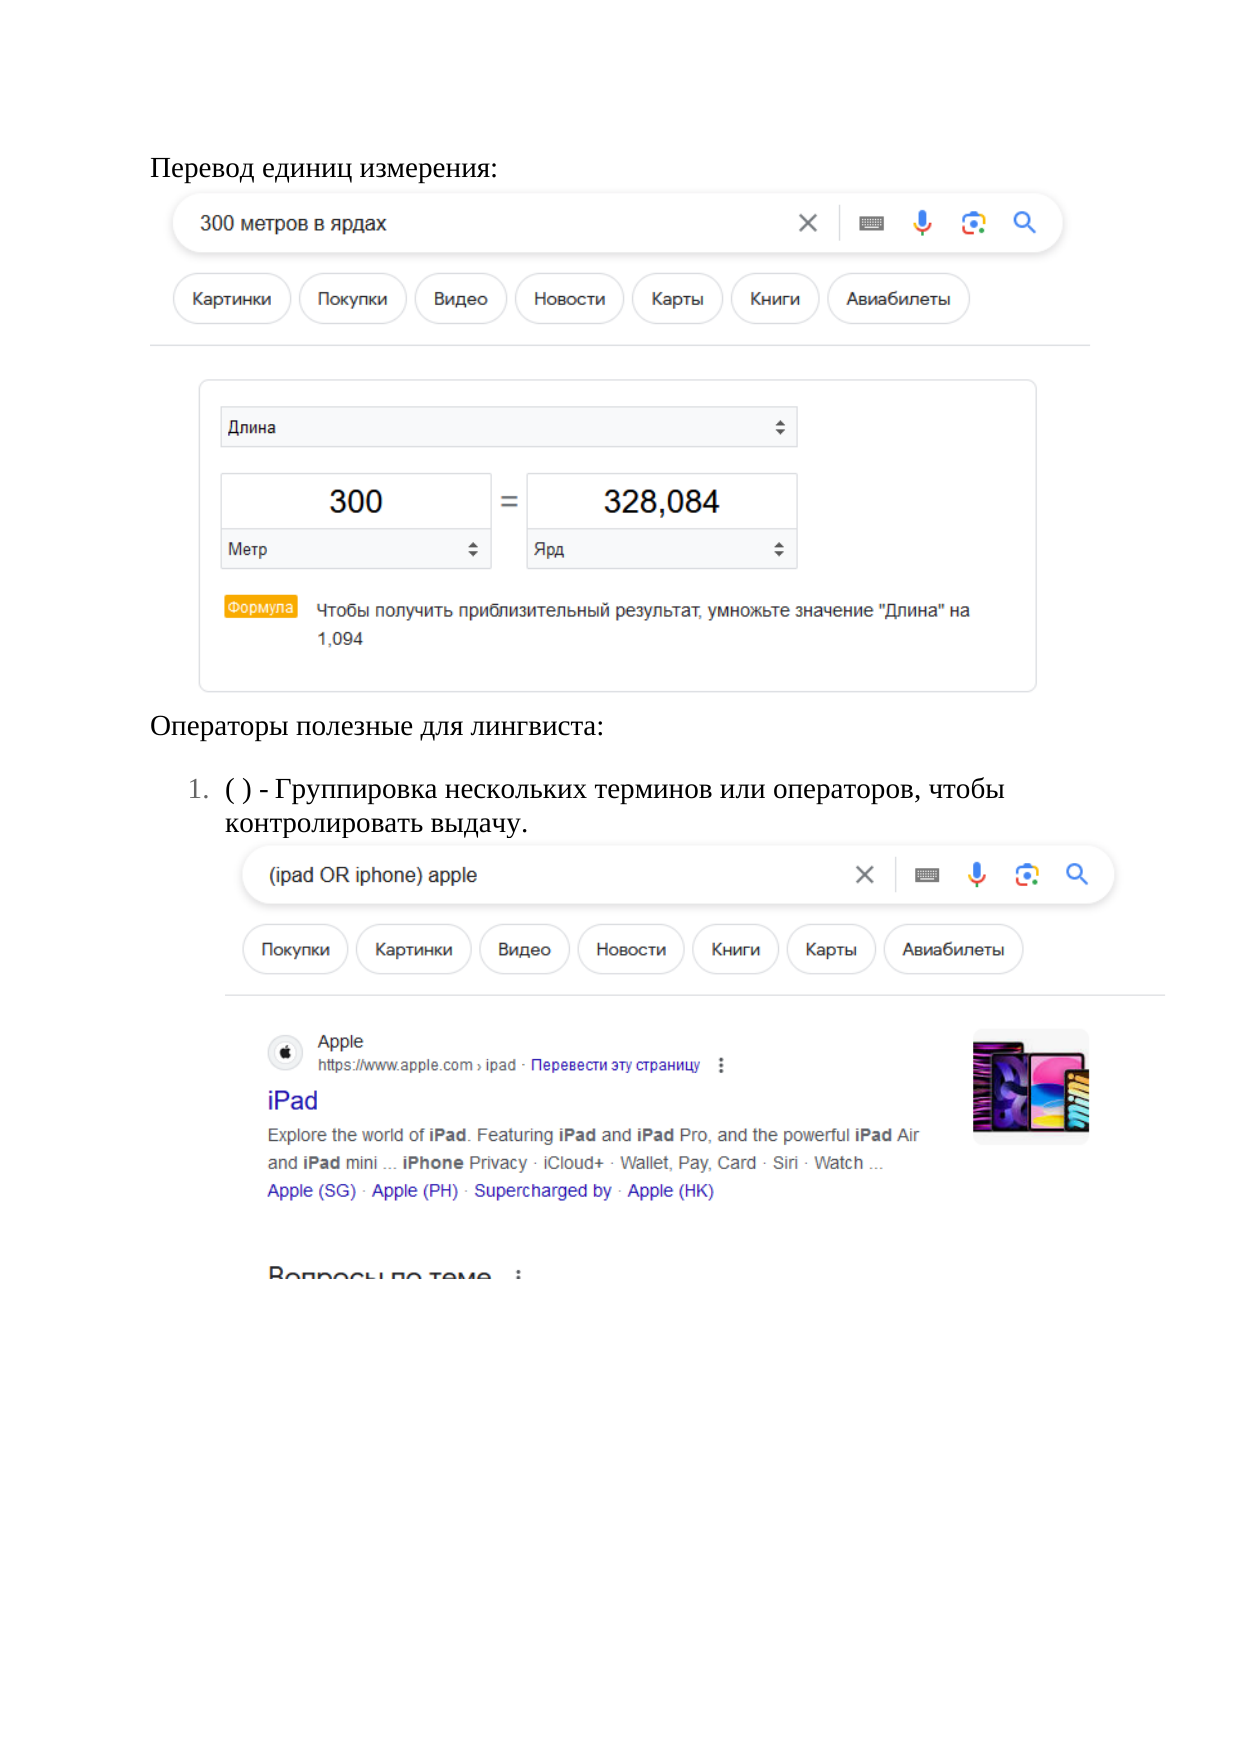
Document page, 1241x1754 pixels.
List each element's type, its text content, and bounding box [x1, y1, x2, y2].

text Операторы полезные для лингвиста: [150, 708, 1090, 741]
picture [150, 187, 1091, 704]
text Перевод единиц измерения: [150, 150, 1090, 187]
picture [225, 838, 1166, 1279]
